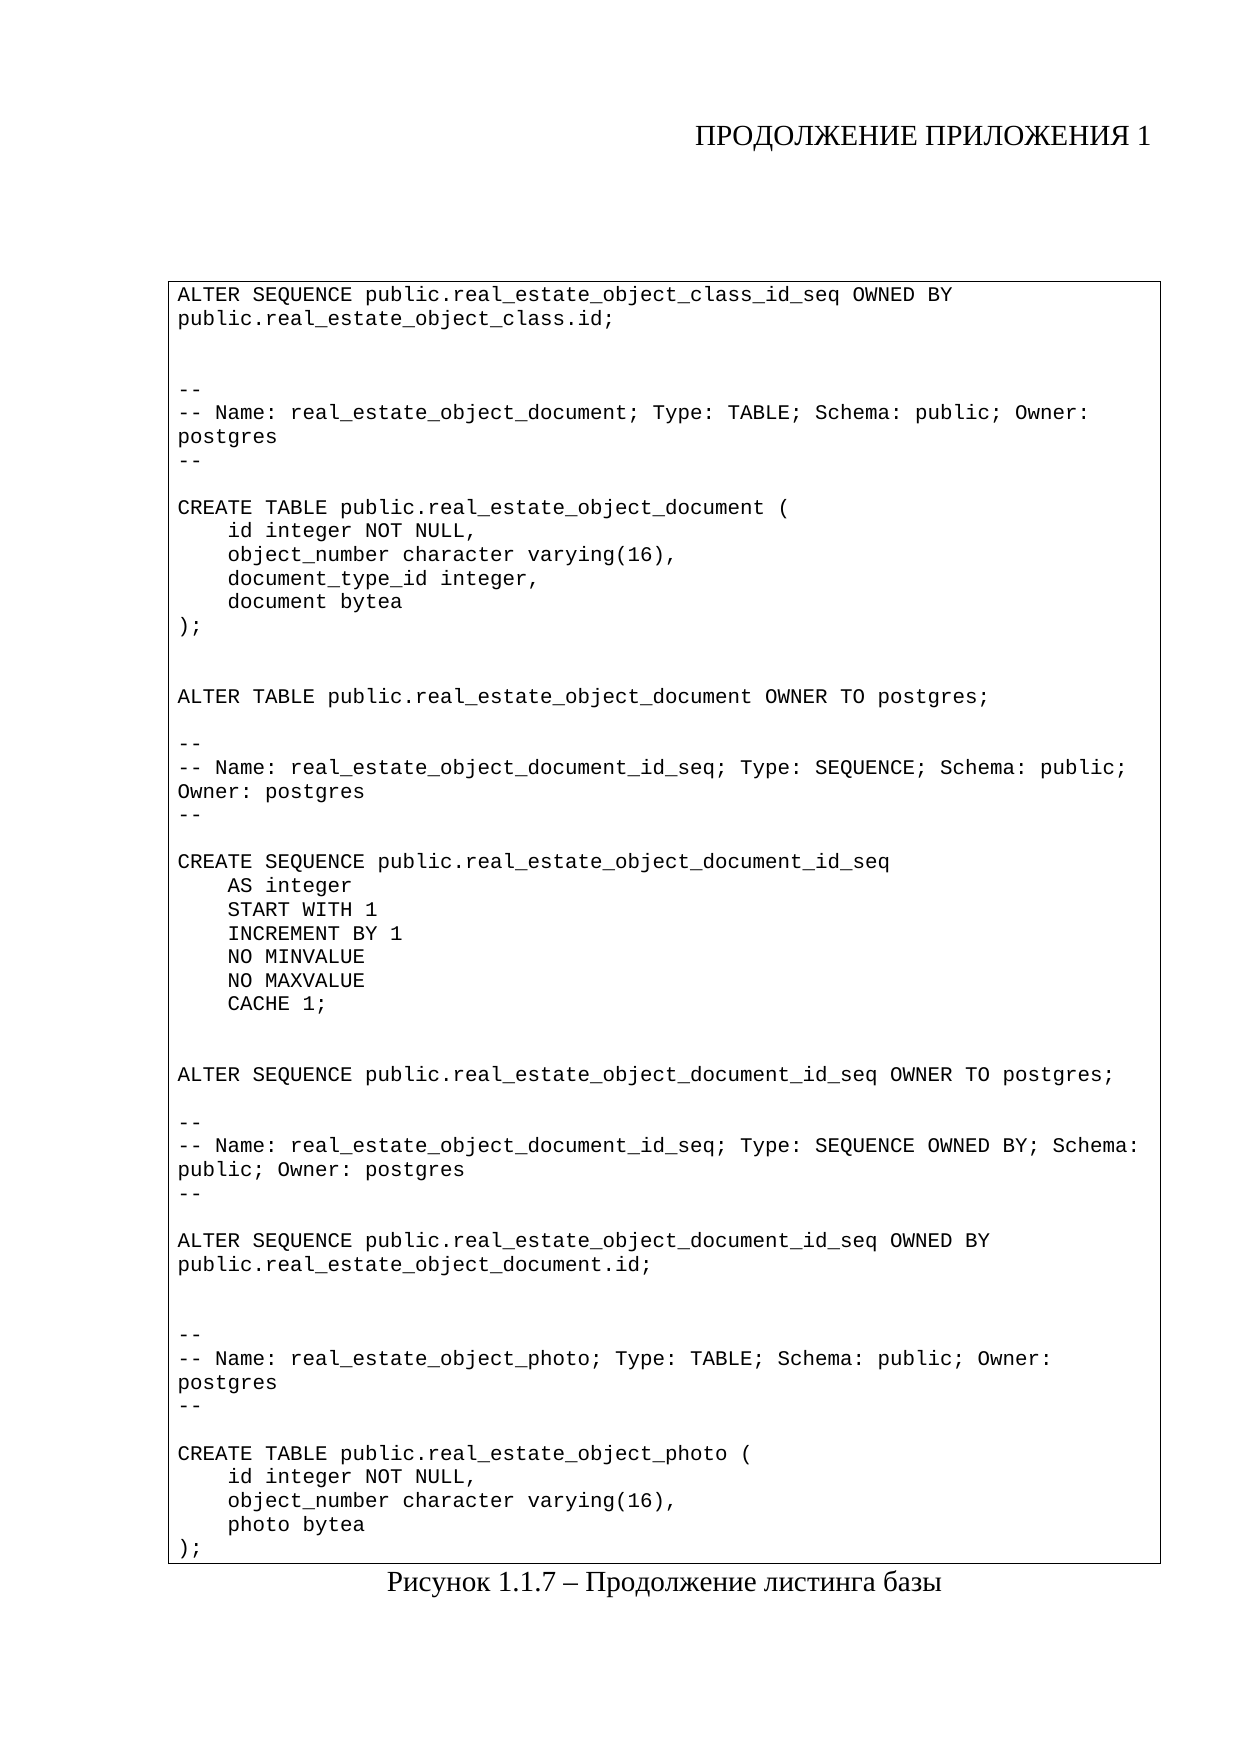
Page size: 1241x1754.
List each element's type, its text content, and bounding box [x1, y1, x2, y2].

text -- Name: real_estate_object_photo; Type: TABLE; Schema: public; Owner: postgres [177, 1348, 1152, 1395]
text ALTER TABLE public.real_estate_object_document OWNER TO postgres; [177, 686, 1152, 710]
text document_type_id integer, [177, 568, 1152, 591]
text object_number character varying(16), [177, 1490, 1152, 1514]
text ALTER SEQUENCE public.real_estate_object_document_id_seq OWNER TO postgres; [177, 1064, 1152, 1088]
text NO MAXVALUE [177, 970, 1152, 993]
text Продолжение приложения 1 [177, 118, 1152, 152]
text photo bytea [177, 1514, 1152, 1534]
text id integer NOT NULL, [177, 521, 1152, 544]
text -- [177, 379, 1152, 402]
text -- [177, 804, 1152, 828]
text Рисунок 1.1.7 – Продолжение листинга базы [177, 1564, 1152, 1598]
text object_number character varying(16), [177, 544, 1152, 568]
text -- Name: real_estate_object_document; Type: TABLE; Schema: public; Owner: postgres [177, 402, 1152, 449]
text ALTER SEQUENCE public.real_estate_object_class_id_seq OWNED BY public.real_estate_object_class.id; [169, 282, 1160, 331]
text -- [177, 449, 1152, 473]
text -- [177, 733, 1152, 757]
text CACHE 1; [177, 993, 1152, 1017]
text INCREMENT BY 1 [177, 922, 1152, 946]
text ); [177, 615, 1152, 639]
text CREATE TABLE public.real_estate_object_document ( [177, 497, 1152, 521]
text -- [177, 1395, 1152, 1419]
text NO MINVALUE [177, 946, 1152, 970]
text ALTER SEQUENCE public.real_estate_object_document_id_seq OWNED BY public.real_estate_object_document.id; [177, 1230, 1152, 1277]
text -- Name: real_estate_object_document_id_seq; Type: SEQUENCE OWNED BY; Schema: public; Owner: postgres [177, 1135, 1152, 1183]
text -- Name: real_estate_object_document_id_seq; Type: SEQUENCE; Schema: public; Owner: postgres [177, 757, 1152, 804]
text ); [169, 1534, 1160, 1563]
text -- [177, 1112, 1152, 1135]
text -- [177, 1183, 1152, 1206]
text document bytea [177, 591, 1152, 615]
text AS integer [177, 875, 1152, 899]
text CREATE TABLE public.real_estate_object_photo ( [177, 1443, 1152, 1466]
text -- [177, 1324, 1152, 1348]
text CREATE SEQUENCE public.real_estate_object_document_id_seq [177, 852, 1152, 875]
text id integer NOT NULL, [177, 1466, 1152, 1490]
text START WITH 1 [177, 899, 1152, 922]
